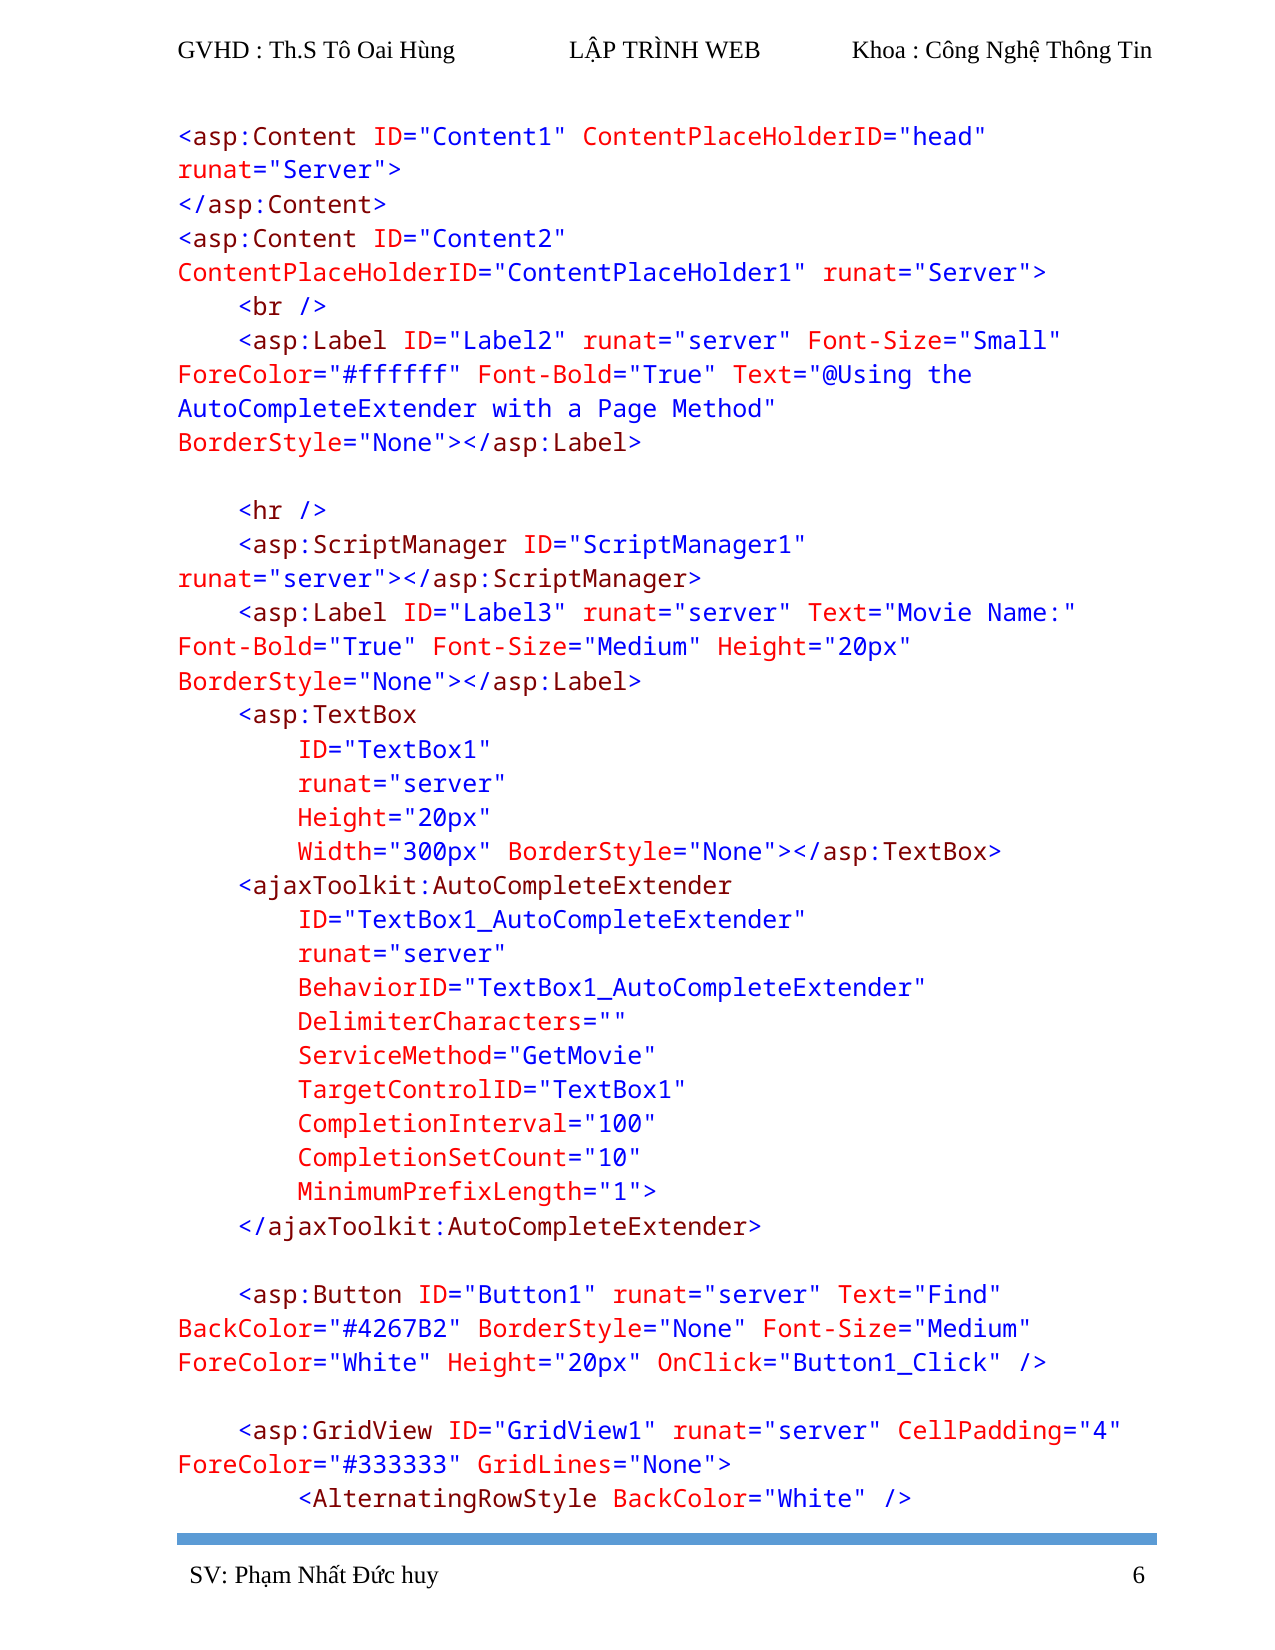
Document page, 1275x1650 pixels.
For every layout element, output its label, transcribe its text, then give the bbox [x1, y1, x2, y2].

text Width="300px" BorderStyle="None"></asp:TextBox> [177, 833, 1157, 867]
text <asp:GridView ID="GridView1" runat="server" CellPadding="4" ForeColor="#333333" GridLines="None"> [177, 1412, 1157, 1481]
text <asp:Button ID="Button1" runat="server" Text="Find" BackColor="#4267B2" BorderStyle="None" Font-Size="Medium" ForeColor="White" Height="20px" OnClick="Button1_Click" /> [177, 1276, 1157, 1378]
text </ajaxToolkit:AutoCompleteExtender> [177, 1208, 1157, 1242]
text CompletionSetCount="10" [177, 1140, 1157, 1174]
text <asp:Label ID="Label3" runat="server" Text="Movie Name:" Font-Bold="True" Font-Size="Medium" Height="20px" BorderStyle="None"></asp:Label> [177, 595, 1157, 697]
text DelimiterCharacters="" [177, 1004, 1157, 1038]
text BehaviorID="TextBox1_AutoCompleteExtender" [177, 970, 1157, 1004]
text <ajaxToolkit:AutoCompleteExtender [177, 867, 1157, 902]
text <asp:Content ID="Content2" ContentPlaceHolderID="ContentPlaceHolder1" runat="Server"> [177, 220, 1157, 288]
text <hr /> [177, 493, 1157, 527]
text CompletionInterval="100" [177, 1106, 1157, 1140]
text runat="server" [177, 936, 1157, 970]
text MinimumPrefixLength="1"> [177, 1174, 1157, 1208]
text ServiceMethod="GetMovie" [177, 1038, 1157, 1072]
text <br /> [177, 288, 1157, 322]
text </asp:Content> [177, 186, 1157, 220]
text <asp:Label ID="Label2" runat="server" Font-Size="Small" ForeColor="#ffffff" Font-Bold="True" Text="@Using the AutoCompleteExtender with a Page Method" BorderStyle="None"></asp:Label> [177, 322, 1157, 459]
text <asp:Content ID="Content1" ContentPlaceHolderID="head" runat="Server"> [177, 118, 1157, 186]
text Height="20px" [177, 799, 1157, 833]
text <asp:ScriptManager ID="ScriptManager1" runat="server"></asp:ScriptManager> [177, 527, 1157, 595]
text ID="TextBox1_AutoCompleteExtender" [177, 902, 1157, 936]
text ID="TextBox1" [177, 731, 1157, 765]
text <AlternatingRowStyle BackColor="White" /> [177, 1481, 1157, 1515]
text TargetControlID="TextBox1" [177, 1072, 1157, 1106]
text runat="server" [177, 765, 1157, 799]
text <asp:TextBox [177, 697, 1157, 731]
